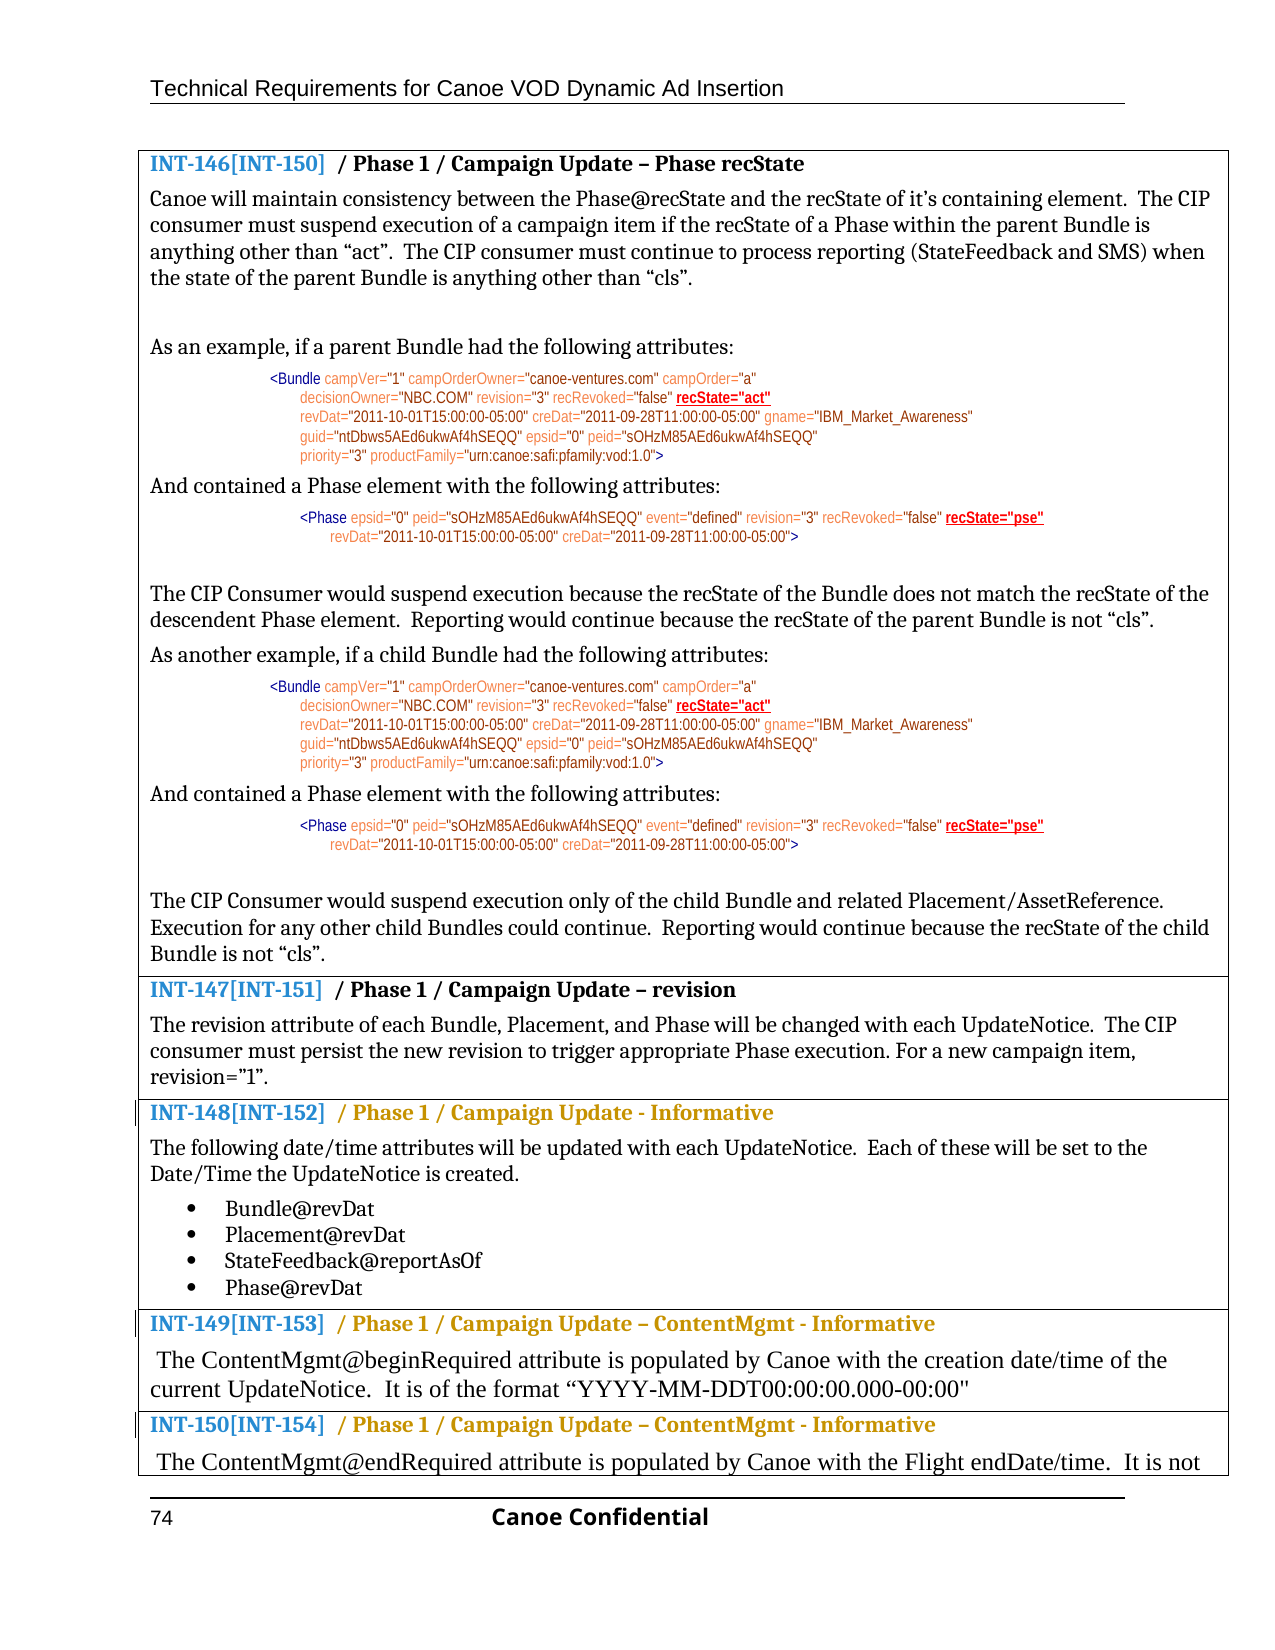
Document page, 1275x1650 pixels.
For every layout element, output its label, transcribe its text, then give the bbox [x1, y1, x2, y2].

table_cell / Phase 1 / Campaign Update – ContentMgmt - Informative The ContentMgmt@beginRequired attribute is populated by Canoe with the creation date/time of the current UpdateNotice. It is of the format “YYYY-MM-DDT00:00:00.000-00:00" [139, 1310, 1228, 1411]
table_cell / Phase 1 / Campaign Update – Phase recState Canoe will maintain consistency between the Phase@recState and the recState of it’s containing element. The CIP consumer must suspend execution of a campaign item if the recState of a Phase within the parent Bundle is anything other than “act”. The CIP consumer must continue to process reporting (StateFeedback and SMS) when the state of the parent Bundle is anything other than “cls”. As an example, if a parent Bundle had the following attributes: <Bundle campVer="1" campOrderOwner="canoe-ventures.com" campOrder="a" decisionOwner="NBC.COM" revision="3" recRevoked="false" recState="act" revDat="2011-10-01T15:00:00-05:00" creDat="2011-09-28T11:00:00-05:00" gname="IBM_Market_Awareness" guid="ntDbws5AEd6ukwAf4hSEQQ" epsid="0" peid="sOHzM85AEd6ukwAf4hSEQQ" priority="3" productFamily="urn:canoe:safi:pfamily:vod:1.0"> And contained a Phase element with the following attributes: <Phase epsid="0" peid="sOHzM85AEd6ukwAf4hSEQQ" event="defined" revision="3" recRevoked="false" recState="pse" revDat="2011-10-01T15:00:00-05:00" creDat="2011-09-28T11:00:00-05:00"> The CIP Consumer would suspend execution because the recState of the Bundle does not match the recState of the descendent Phase element. Reporting would continue because the recState of the parent Bundle is not “cls”. As another example, if a child Bundle had the following attributes: <Bundle campVer="1" campOrderOwner="canoe-ventures.com" campOrder="a" decisionOwner="NBC.COM" revision="3" recRevoked="false" recState="act" revDat="2011-10-01T15:00:00-05:00" creDat="2011-09-28T11:00:00-05:00" gname="IBM_Market_Awareness" guid="ntDbws5AEd6ukwAf4hSEQQ" epsid="0" peid="sOHzM85AEd6ukwAf4hSEQQ" priority="3" productFamily="urn:canoe:safi:pfamily:vod:1.0"> And contained a Phase element with the following attributes: <Phase epsid="0" peid="sOHzM85AEd6ukwAf4hSEQQ" event="defined" revision="3" recRevoked="false" recState="pse" revDat="2011-10-01T15:00:00-05:00" creDat="2011-09-28T11:00:00-05:00"> The CIP Consumer would suspend execution only of the child Bundle and related Placement/AssetReference. Execution for any other child Bundles could continue. Reporting would continue because the recState of the child Bundle is not “cls”. [139, 151, 1228, 976]
table_cell / Phase 1 / Campaign Update - Informative The following date/time attributes will be updated with each UpdateNotice. Each of these will be set to the Date/Time the UpdateNotice is created. Bundle@revDat Placement@revDat StateFeedback@reportAsOf Phase@revDat [139, 1100, 1228, 1309]
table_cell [139, 1412, 1228, 1475]
table_cell / Phase 1 / Campaign Update – revision The revision attribute of each Bundle, Placement, and Phase will be changed with each UpdateNotice. The CIP consumer must persist the new revision to trigger appropriate Phase execution. For a new campaign item, revision=”1”. [139, 977, 1228, 1099]
